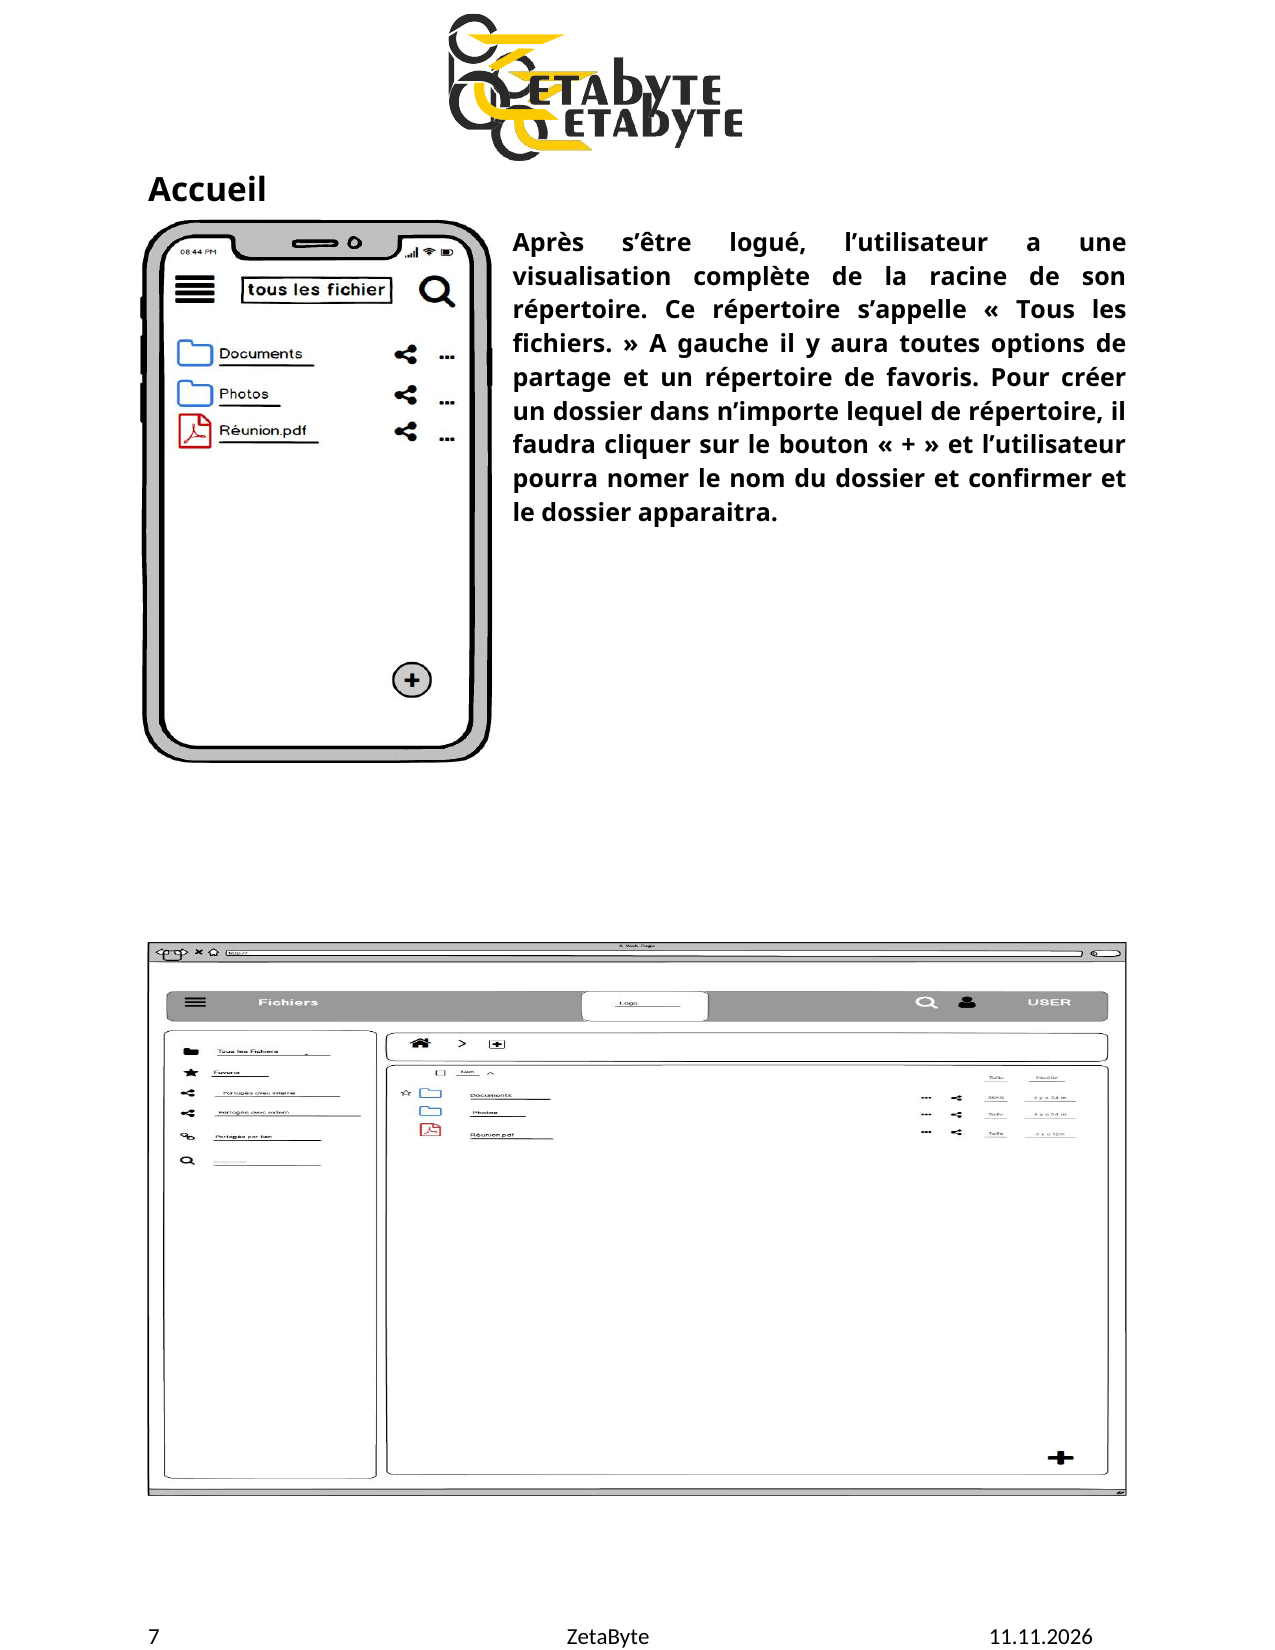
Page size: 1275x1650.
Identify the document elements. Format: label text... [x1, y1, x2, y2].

picture [147, 942, 1127, 1496]
text Après s’être logué, l’utilisateur a une visualisation complète de la racine de son répertoire. Ce répertoire s’appelle « Tous les fichiers. » A gauche il y aura toutes options de partage et un répertoire de favoris. Pour créer un dossier dans n’importe lequel de répertoire, il faudra cliquer sur le bouton « + » et l’utilisateur pourra nomer le nom du dossier et confirmer et le dossier apparaitra. [512, 225, 1127, 528]
picture [448, 13, 743, 161]
picture [140, 219, 493, 763]
text Accueil [148, 165, 1127, 211]
